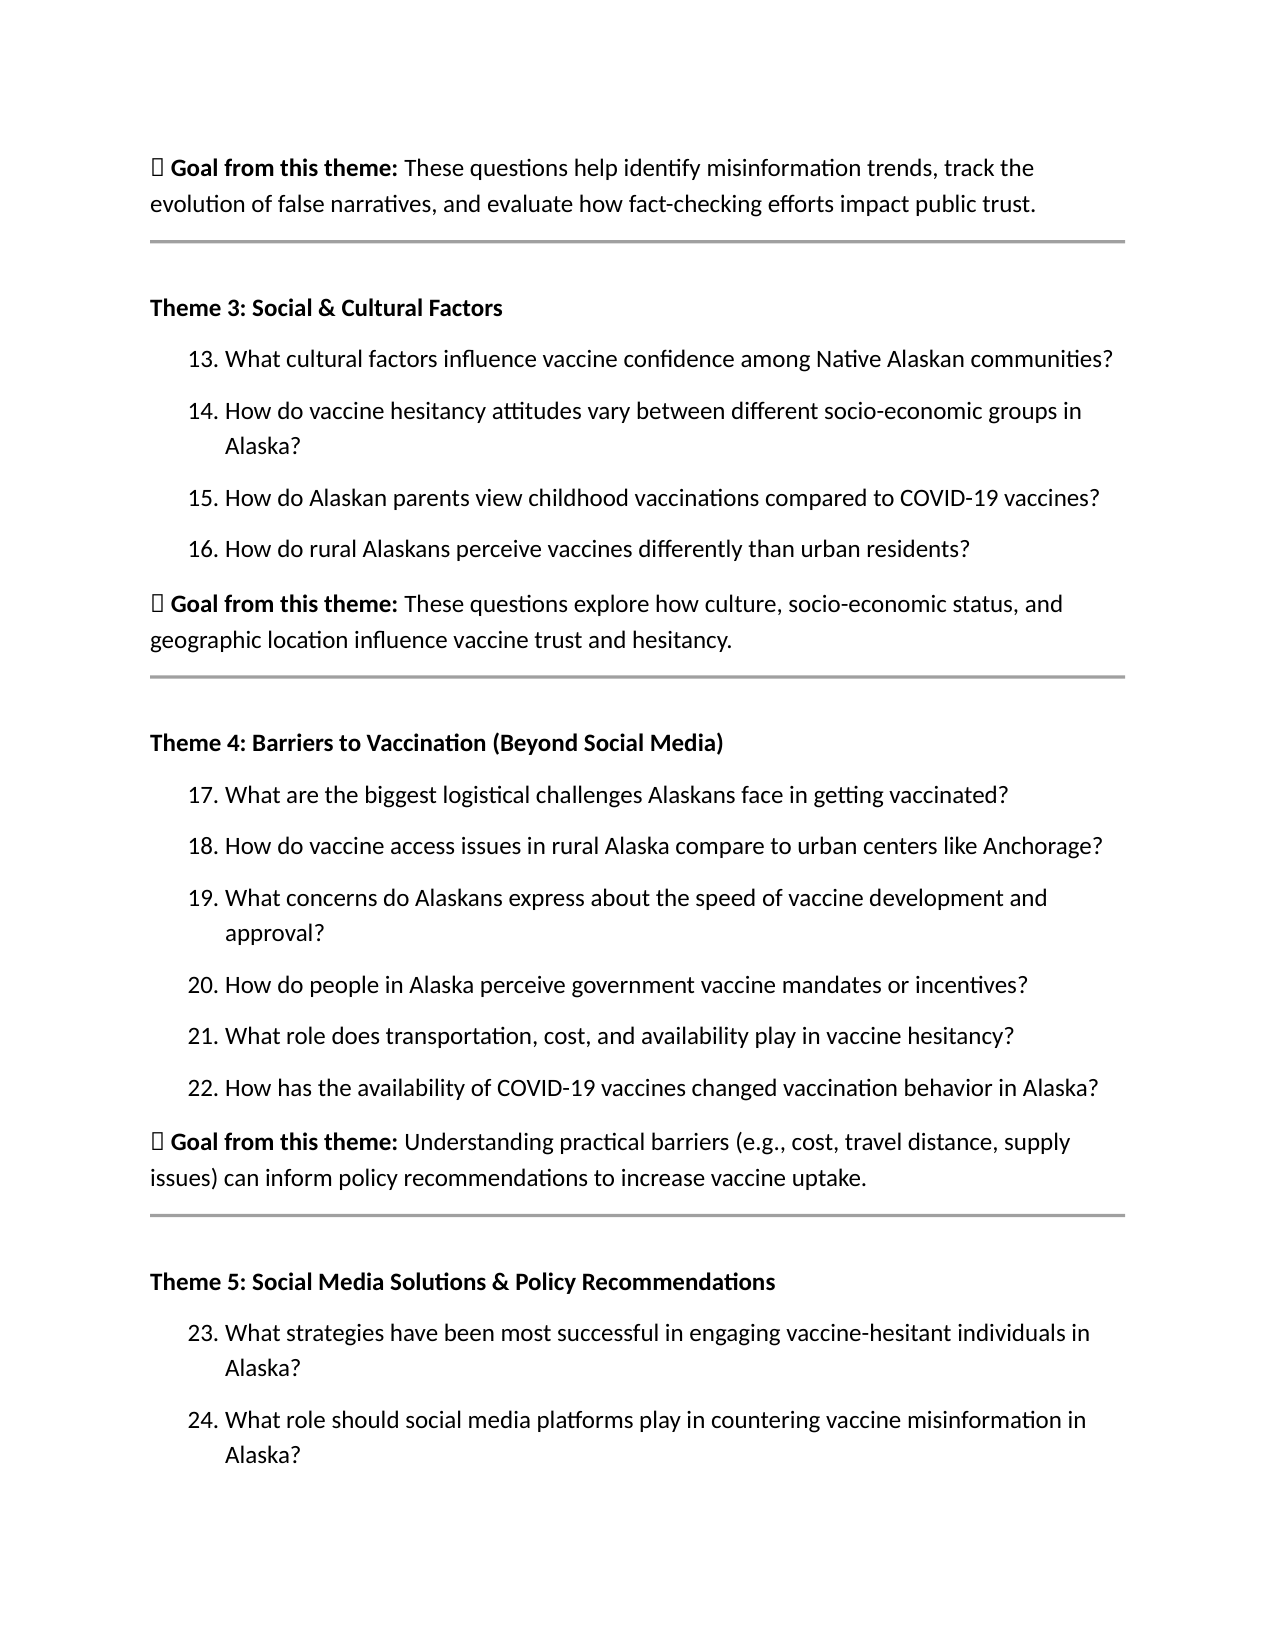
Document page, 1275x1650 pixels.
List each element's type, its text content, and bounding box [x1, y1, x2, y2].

text Theme 4: Barriers to Vaccination (Beyond Social Media) [150, 727, 1125, 758]
list How do Alaskan parents view childhood vaccinations compared to COVID-19 vaccines? [187, 482, 1125, 512]
text Theme 3: Social & Cultural Factors [150, 292, 1125, 322]
list How do vaccine hesitancy attitudes vary between different socio-economic groups in Alaska? [187, 395, 1125, 461]
list How do vaccine access issues in rural Alaska compare to urban centers like Anchorage? [187, 830, 1125, 861]
list What cultural factors influence vaccine confidence among Native Alaskan communities? [187, 343, 1125, 374]
list What strategies have been most successful in engaging vaccine-hesitant individuals in Alaska? [187, 1317, 1125, 1383]
list What concerns do Alaskans express about the speed of vaccine development and approval? [187, 882, 1125, 948]
text 🔹 Goal from this theme: These questions help identify misinformation trends, track the evolution of false narratives, and evaluate how fact-checking efforts impact public trust. [150, 150, 1125, 219]
text 🔹 Goal from this theme: Understanding practical barriers (e.g., cost, travel distance, supply issues) can inform policy recommendations to increase vaccine uptake. [150, 1124, 1125, 1193]
list How do rural Alaskans perceive vaccines differently than urban residents? [187, 533, 1125, 564]
text Theme 5: Social Media Solutions & Policy Recommendations [150, 1266, 1125, 1296]
text 🔹 Goal from this theme: These questions explore how culture, socio-economic status, and geographic location influence vaccine trust and hesitancy. [150, 585, 1125, 654]
list What are the biggest logistical challenges Alaskans face in getting vaccinated? [187, 779, 1125, 809]
list How has the availability of COVID-19 vaccines changed vaccination behavior in Alaska? [187, 1072, 1125, 1103]
list What role does transportation, cost, and availability play in vaccine hesitancy? [187, 1020, 1125, 1051]
list What role should social media platforms play in countering vaccine misinformation in Alaska? [187, 1404, 1125, 1469]
list How do people in Alaska perceive government vaccine mandates or incentives? [187, 969, 1125, 999]
